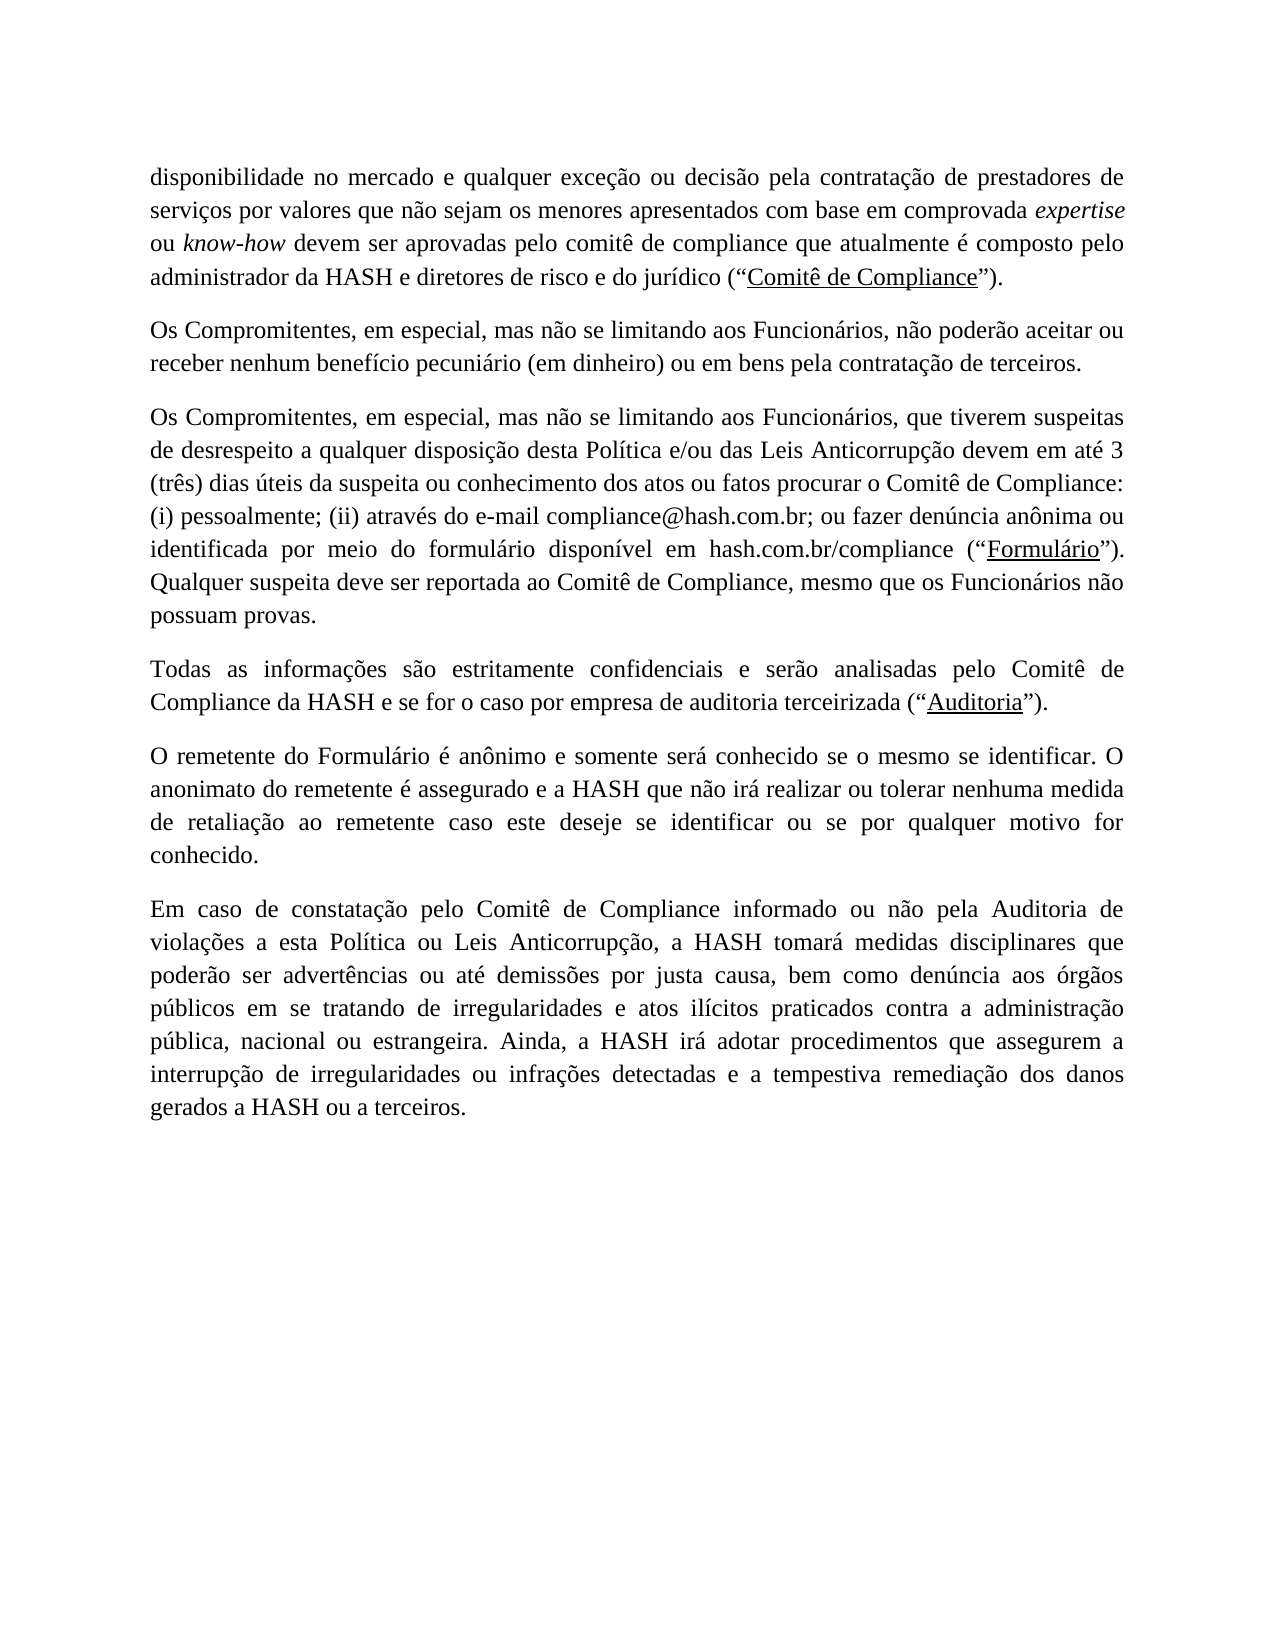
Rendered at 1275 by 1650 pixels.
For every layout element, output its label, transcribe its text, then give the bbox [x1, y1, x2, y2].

text Os Compromitentes, em especial, mas não se limitando aos Funcionários, não poderão aceitar ou receber nenhum benefício pecuniário (em dinheiro) ou em bens pela contratação de terceiros. [150, 315, 1125, 377]
text O remetente do Formulário é anônimo e somente será conhecido se o mesmo se identificar. O anonimato do remetente é assegurado e a HASH que não irá realizar ou tolerar nenhuma medida de retaliação ao remetente caso este deseje se identificar ou se por qualquer motivo for conhecido. [150, 741, 1125, 869]
text Todas as informações são estritamente confidenciais e serão analisadas pelo Comitê de Compliance da HASH e se for o caso por empresa de auditoria terceirizada (“Auditoria”). [150, 654, 1125, 716]
text Em caso de constatação pelo Comitê de Compliance informado ou não pela Auditoria de violações a esta Política ou Leis Anticorrupção, a HASH tomará medidas disciplinares que poderão ser advertências ou até demissões por justa causa, bem como denúncia aos órgãos públicos em se tratando de irregularidades e atos ilícitos praticados contra a administração pública, nacional ou estrangeira. Ainda, a HASH irá adotar procedimentos que assegurem a interrupção de irregularidades ou infrações detectadas e a tempestiva remediação dos danos gerados a HASH ou a terceiros. [150, 894, 1125, 1121]
text Os Compromitentes, em especial, mas não se limitando aos Funcionários, que tiverem suspeitas de desrespeito a qualquer disposição desta Política e/ou das Leis Anticorrupção devem em até 3 (três) dias úteis da suspeita ou conhecimento dos atos ou fatos procurar o Comitê de Compliance: (i) pessoalmente; (ii) através do e-mail compliance@hash.com.br; ou fazer denúncia anônima ou identificada por meio do formulário disponível em hash.com.br/compliance (“Formulário”). Qualquer suspeita deve ser reportada ao Comitê de Compliance, mesmo que os Funcionários não possuam provas. [150, 402, 1125, 629]
